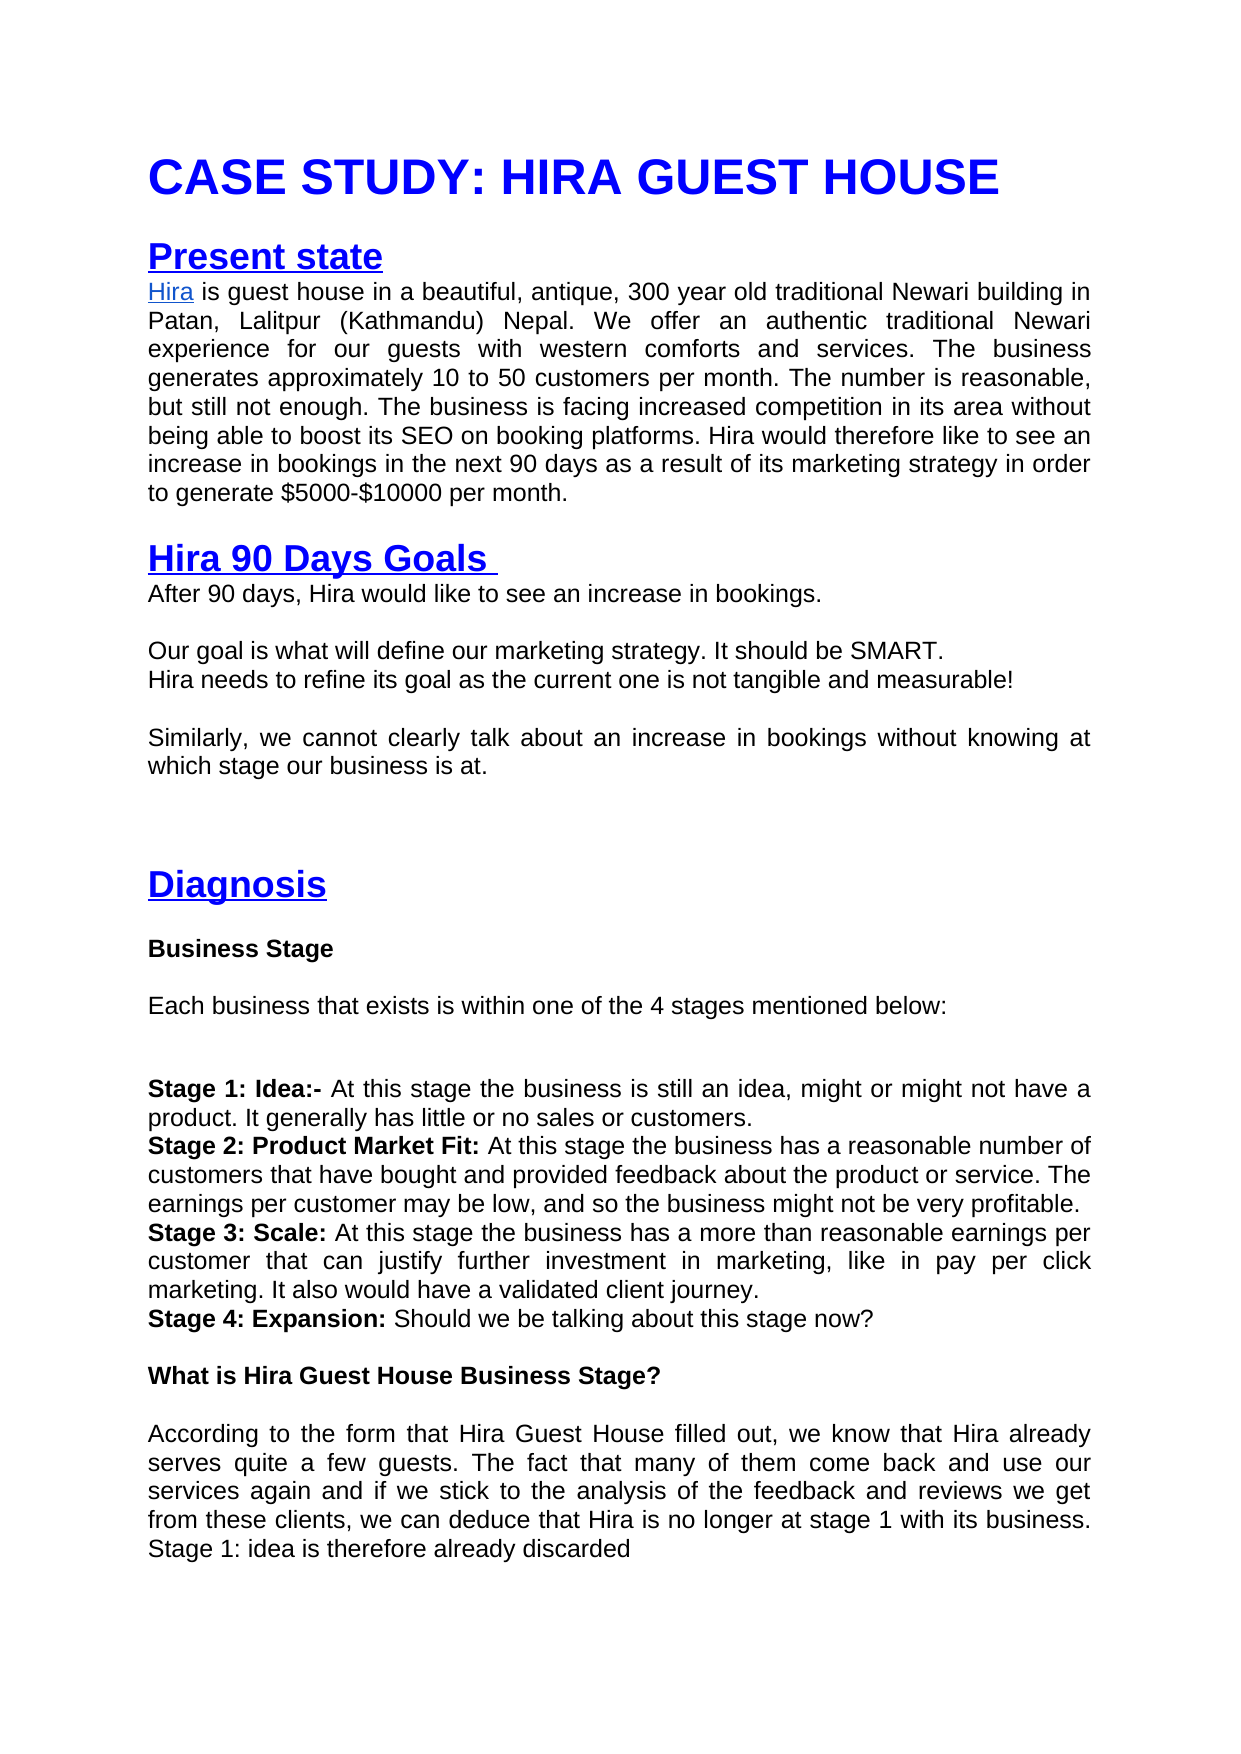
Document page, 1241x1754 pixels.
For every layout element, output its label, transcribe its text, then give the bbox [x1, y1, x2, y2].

text Hira is guest house in a beautiful, antique, 300 year old traditional Newari building in Patan, Lalitpur (Kathmandu) Nepal. We offer an authentic traditional Newari experience for our guests with western comforts and services. The business generates approximately 10 to 50 customers per month. The number is reasonable, but still not enough. The business is facing increased competition in its area without being able to boost its SEO on booking platforms. Hira would therefore like to see an increase in bookings in the next 90 days as a result of its marketing strategy in order to generate $5000-$10000 per month. [148, 277, 1093, 507]
text Each business that exists is within one of the 4 stages mentioned below: [148, 991, 1093, 1020]
text Stage 3: Scale: At this stage the business has a more than reasonable earnings per customer that can justify further investment in marketing, like in pay per click marketing. It also would have a validated client journey. [148, 1217, 1093, 1304]
text Hira 90 Days Goals [148, 536, 1093, 579]
text Stage 1: Idea:- At this stage the business is still an idea, might or might not have a product. It generally has little or no sales or customers. [148, 1074, 1093, 1131]
text Stage 4: Expansion: Should we be talking about this stage now? [148, 1304, 1093, 1332]
text Similarly, we cannot clearly talk about an increase in bookings without knowing at which stage our business is at. [148, 723, 1093, 780]
text CASE STUDY: HIRA GUEST HOUSE [148, 148, 1093, 205]
text Our goal is what will define our marketing strategy. It should be SMART. [148, 636, 1093, 665]
text Hira needs to refine its goal as the current one is not tangible and measurable! [148, 665, 1093, 694]
text According to the form that Hira Guest House filled out, we know that Hira already serves quite a few guests. The fact that many of them come back and use our services again and if we stick to the analysis of the feedback and reviews we get from these clients, we can deduce that Hira is no longer at stage 1 with its business. Stage 1: idea is therefore already discarded [148, 1419, 1093, 1562]
text Present state [148, 234, 1093, 277]
text After 90 days, Hira would like to see an increase in bookings. [148, 579, 1093, 608]
text What is Hira Guest House Business Stage? [148, 1361, 1093, 1390]
text Stage 2: Product Market Fit: At this stage the business has a reasonable number of customers that have bought and provided feedback about the product or service. The earnings per customer may be low, and so the business might not be very profitable. [148, 1131, 1093, 1217]
text Business Stage [148, 934, 1093, 962]
text Diagnosis [148, 862, 1093, 905]
